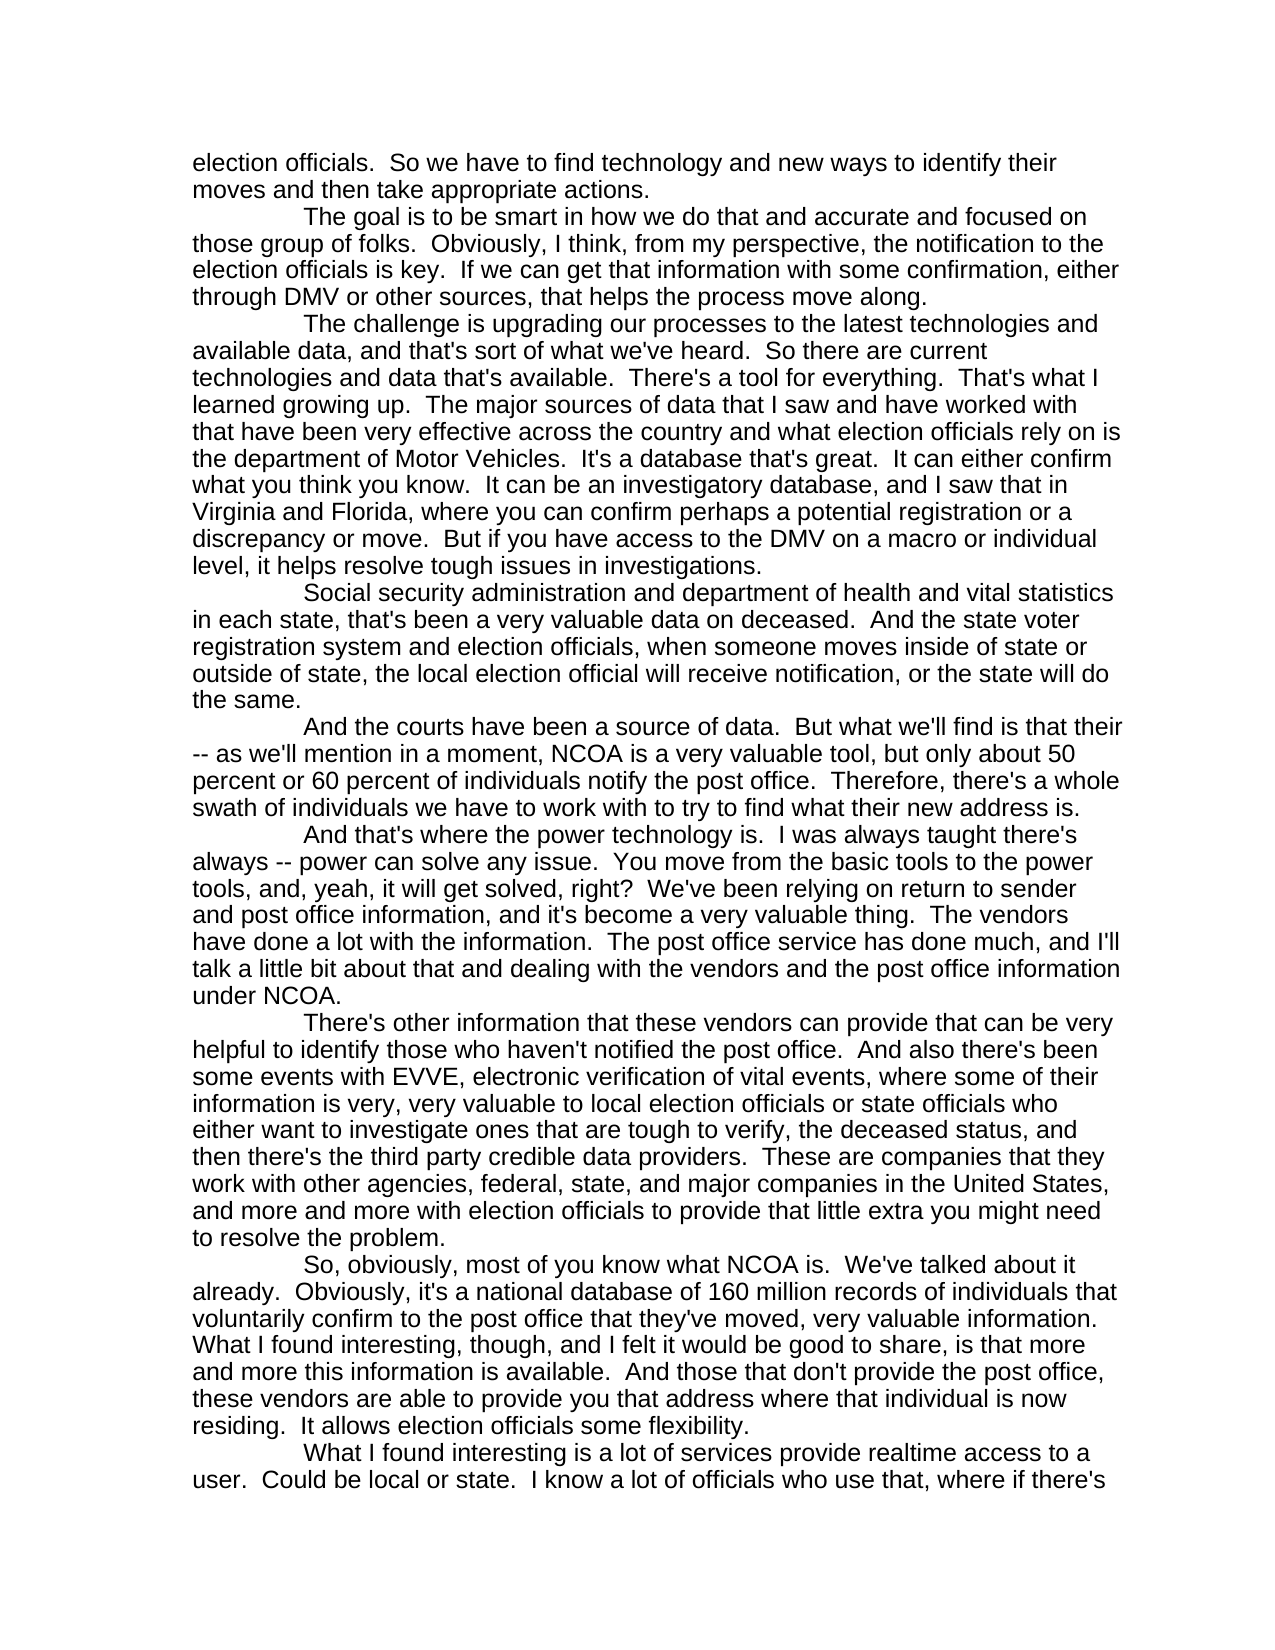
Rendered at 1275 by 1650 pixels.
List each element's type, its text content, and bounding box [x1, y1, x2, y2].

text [192, 1440, 1125, 1494]
text There's other information that these vendors can provide that can be very helpful to identify those who haven't notified the post office. And also there's been some events with EVVE, electronic verification of vital events, where some of their information is very, very valuable to local election officials or state officials who either want to investigate ones that are tough to verify, the deceased status, and then there's the third party credible data providers. These are companies that they work with other agencies, federal, state, and major companies in the United States, and more and more with election officials to provide that little extra you might need to resolve the problem. [192, 1010, 1125, 1252]
text And that's where the power technology is. I was always taught there's always -- power can solve any issue. You move from the basic tools to the power tools, and, yeah, it will get solved, right? We've been relying on return to sender and post office information, and it's become a very valuable thing. The vendors have done a lot with the information. The post office service has done much, and I'll talk a little bit about that and dealing with the vendors and the post office information under NCOA. [192, 822, 1125, 1010]
text Social security administration and department of health and vital statistics in each state, that's been a very valuable data on deceased. And the state voter registration system and election officials, when someone moves inside of state or outside of state, the local election official will receive notification, or the state will do the same. [192, 580, 1125, 714]
text And the courts have been a source of data. But what we'll find is that their -- as we'll mention in a moment, NCOA is a very valuable tool, but only about 50 percent or 60 percent of individuals notify the post office. Therefore, there's a whole swath of individuals we have to work with to try to find what their new address is. [192, 714, 1125, 822]
text So, obviously, most of you know what NCOA is. We've talked about it already. Obviously, it's a national database of 160 million records of individuals that voluntarily confirm to the post office that they've moved, very valuable information. What I found interesting, though, and I felt it would be good to share, is that more and more this information is available. And those that don't provide the post office, these vendors are able to provide you that address where that individual is now residing. It allows election officials some flexibility. [192, 1252, 1125, 1440]
text The challenge is upgrading our processes to the latest technologies and available data, and that's sort of what we've heard. So there are current technologies and data that's available. There's a tool for everything. That's what I learned growing up. The major sources of data that I saw and have worked with that have been very effective across the country and what election officials rely on is the department of Motor Vehicles. It's a database that's great. It can either confirm what you think you know. It can be an investigatory database, and I saw that in Virginia and Florida, where you can confirm perhaps a potential registration or a discrepancy or move. But if you have access to the DMV on a macro or individual level, it helps resolve tough issues in investigations. [192, 311, 1125, 580]
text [192, 150, 1125, 204]
text The goal is to be smart in how we do that and accurate and focused on those group of folks. Obviously, I think, from my perspective, the notification to the election officials is key. If we can get that information with some confirmation, either through DMV or other sources, that helps the process move along. [192, 204, 1125, 311]
